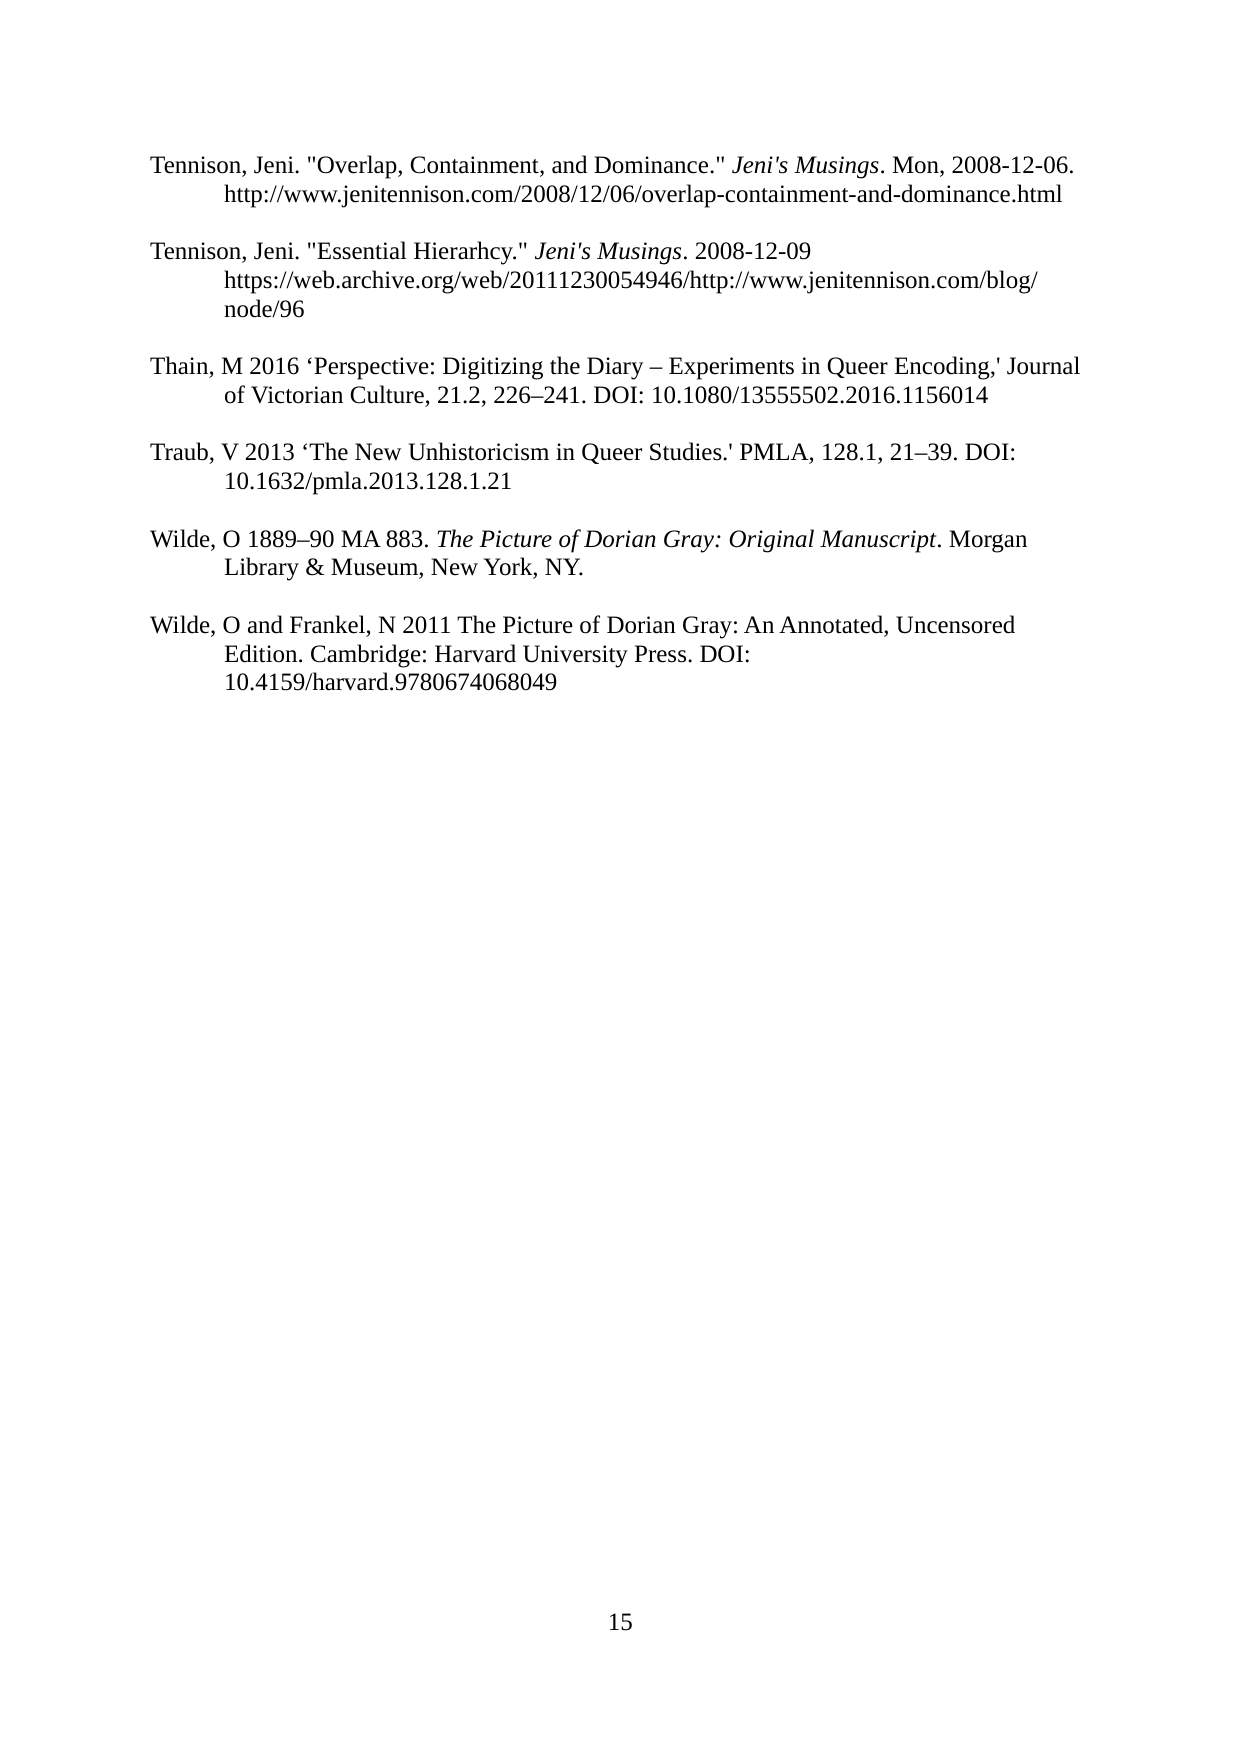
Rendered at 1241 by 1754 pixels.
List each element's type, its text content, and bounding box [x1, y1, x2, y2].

text Thain, M 2016 ‘Perspective: Digitizing the Diary – Experiments in Queer Encoding,' Journal [150, 351, 1090, 380]
text Traub, V 2013 ‘The New Unhistoricism in Queer Studies.' PMLA, 128.1, 21–39. DOI: [150, 437, 1090, 466]
text Wilde, O 1889–90 MA 883. The Picture of Dorian Gray: Original Manuscript. Morgan [150, 524, 1090, 552]
text 10.1632/pmla.2013.128.1.21 [150, 466, 1090, 495]
text Edition. Cambridge: Harvard University Press. DOI: 10.4159/harvard.9780674068049 [224, 639, 1090, 696]
text of Victorian Culture, 21.2, 226–241. DOI: 10.1080/13555502.2016.1156014 [150, 380, 1090, 409]
text http://www.jenitennison.com/2008/12/06/overlap-containment-and-dominance.html [150, 179, 1090, 207]
text https://web.archive.org/web/20111230054946/http://www.jenitennison.com/blog/node/96 [224, 265, 1090, 322]
text Tennison, Jeni. "Overlap, Containment, and Dominance." Jeni's Musings. Mon, 2008-12-06. [150, 150, 1090, 179]
text Tennison, Jeni. "Essential Hierarhcy." Jeni's Musings. 2008-12-09 [150, 236, 1090, 265]
text Wilde, O and Frankel, N 2011 The Picture of Dorian Gray: An Annotated, Uncensored [150, 610, 1090, 639]
text Library & Museum, New York, NY. [150, 552, 1090, 581]
